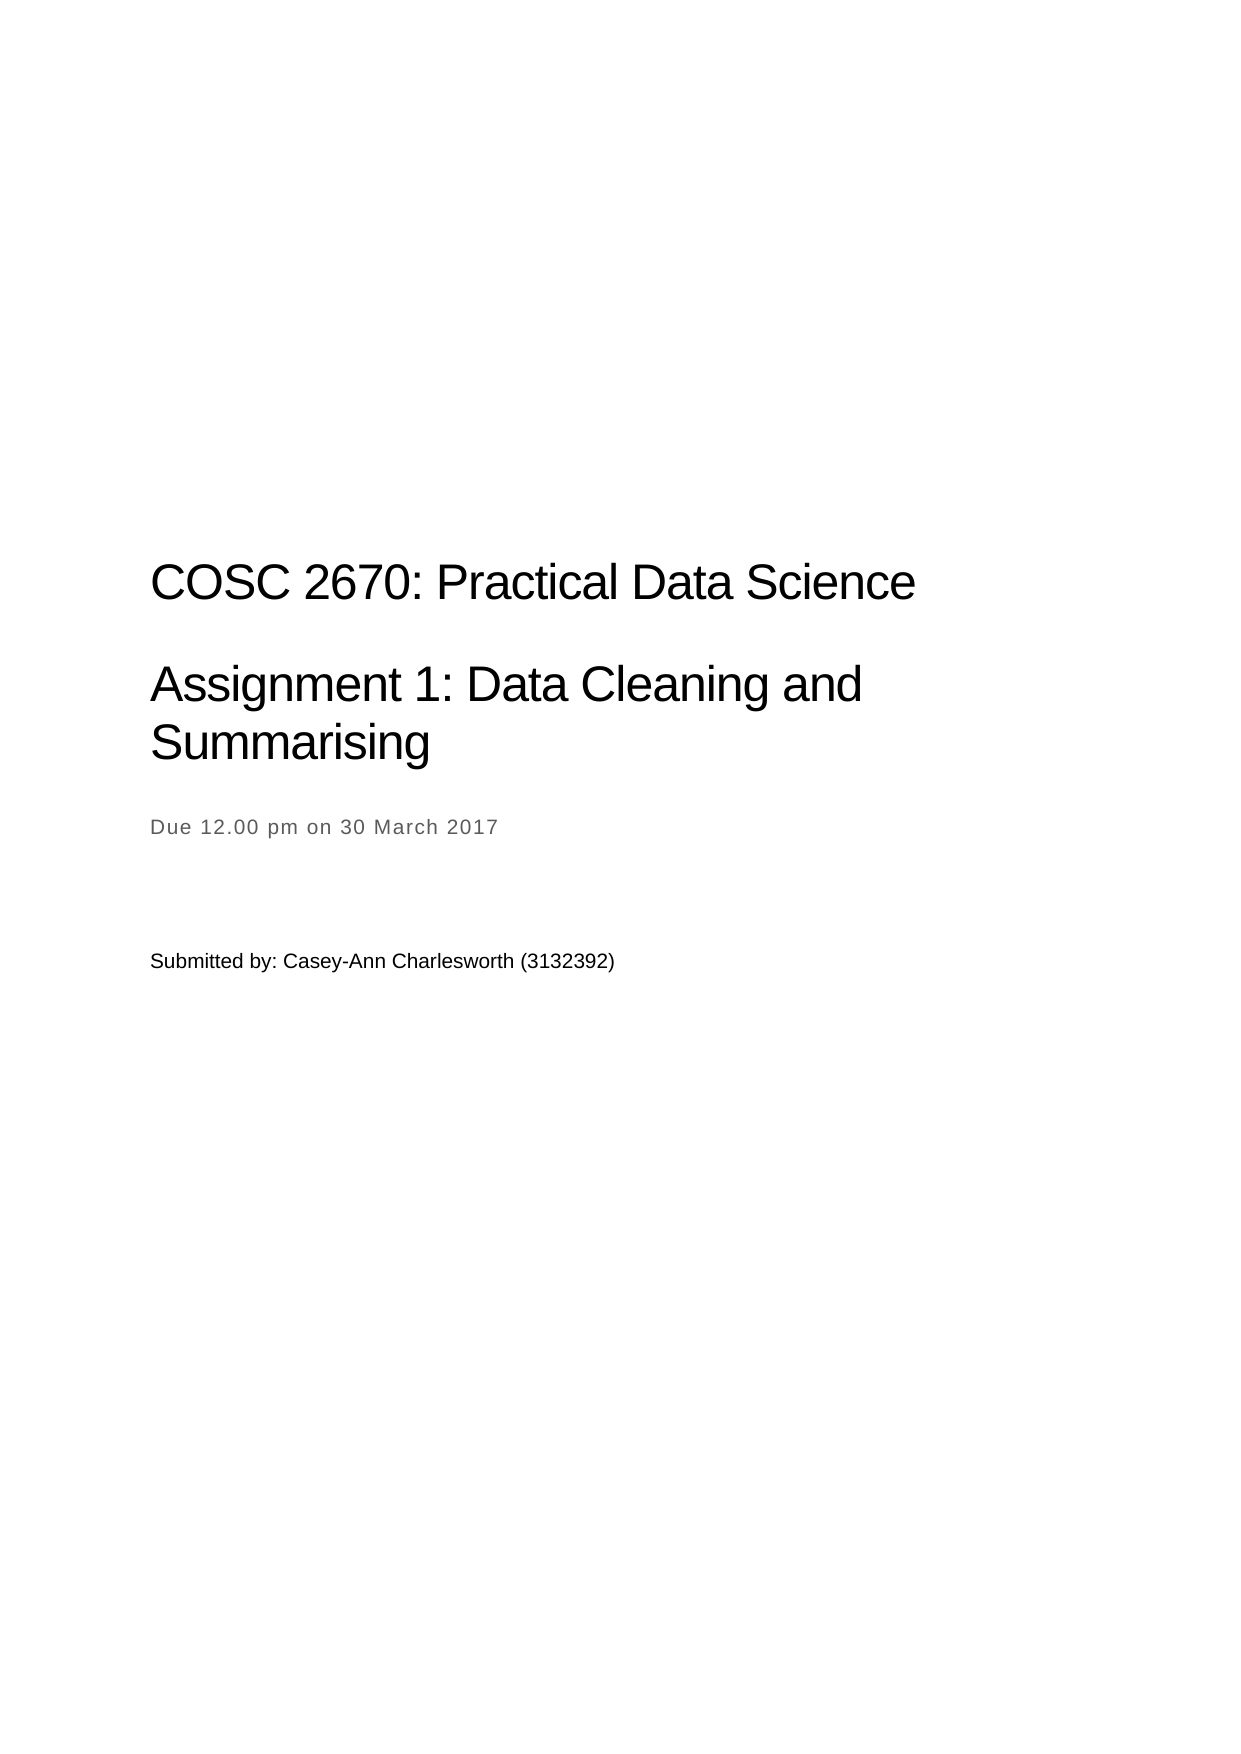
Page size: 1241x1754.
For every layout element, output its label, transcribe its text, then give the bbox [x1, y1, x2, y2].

subtitle Due 12.00 pm on 30 March 2017 [150, 814, 1090, 838]
title Assignment 1: Data Cleaning and Summarising [150, 655, 1090, 770]
title COSC 2670: Practical Data Science [150, 552, 1090, 610]
text Submitted by: Casey-Ann Charlesworth (3132392) [150, 949, 1090, 973]
